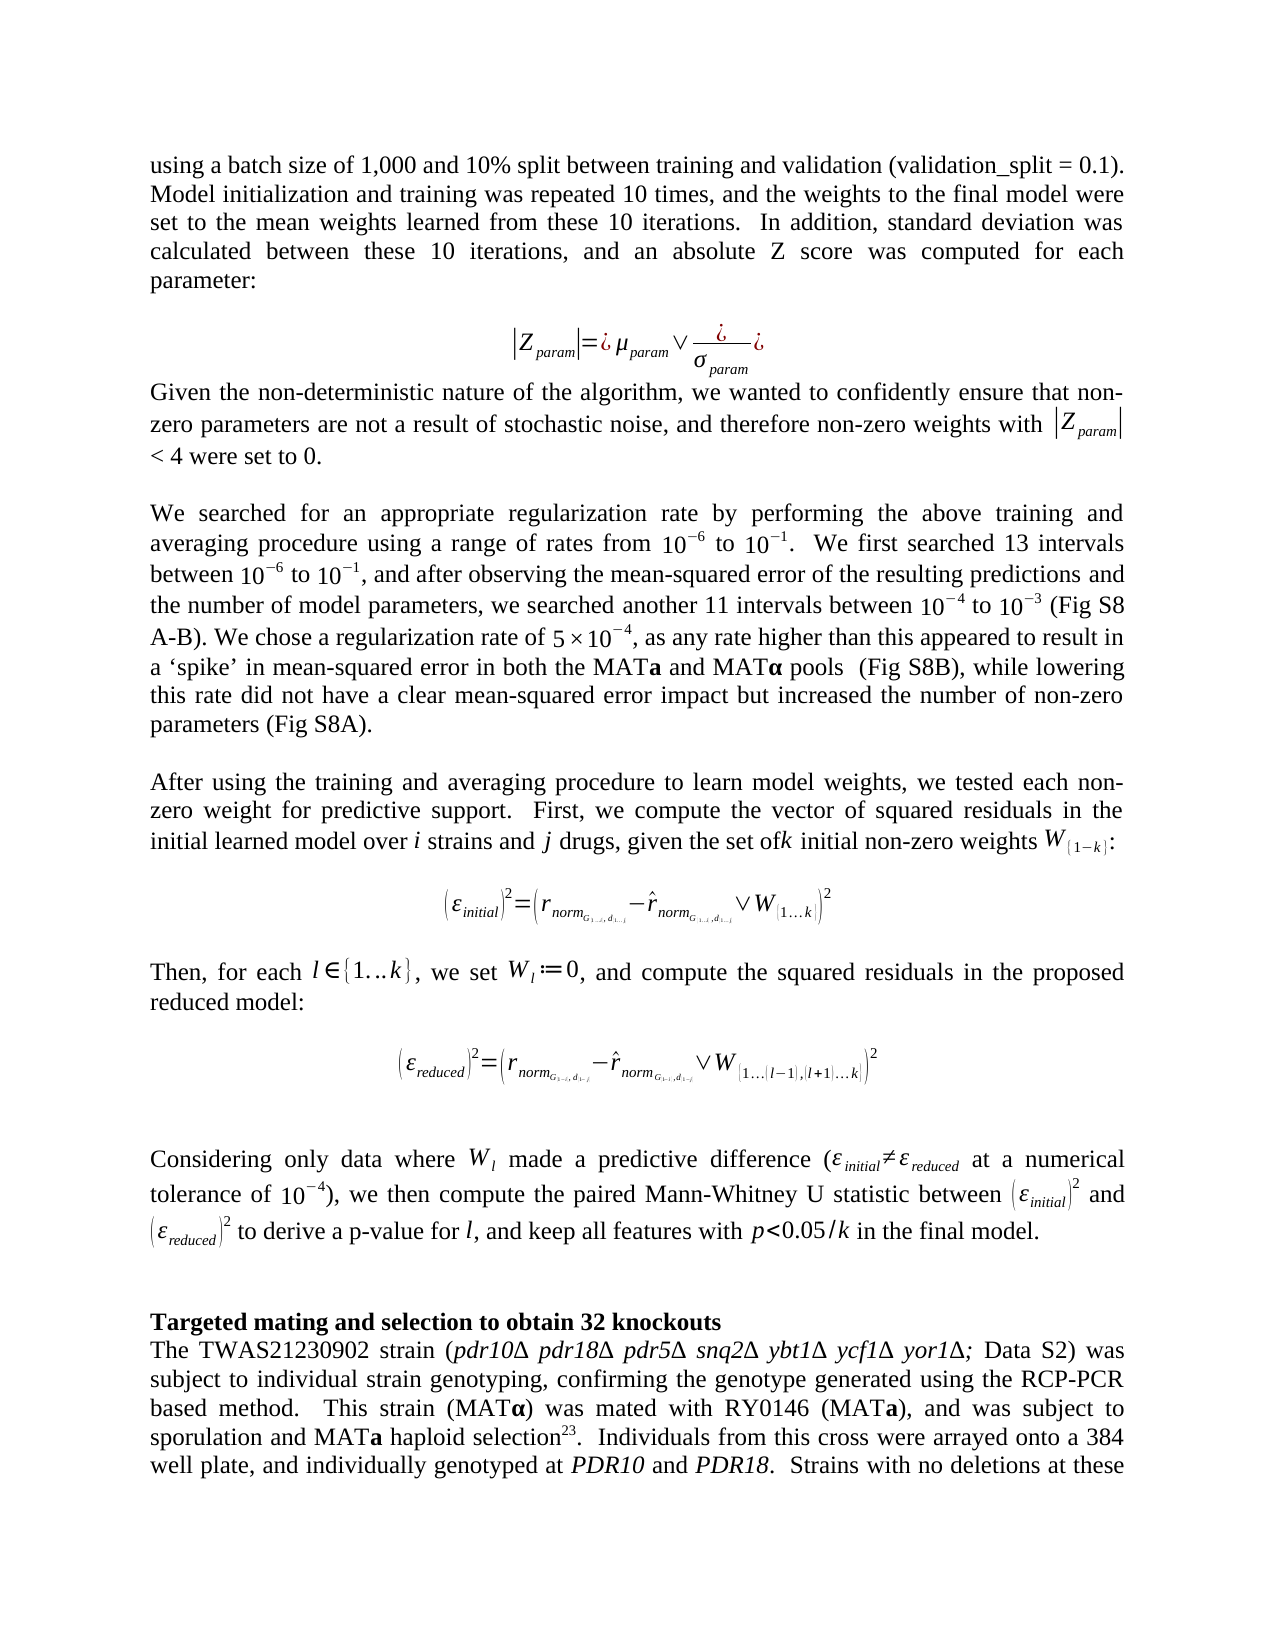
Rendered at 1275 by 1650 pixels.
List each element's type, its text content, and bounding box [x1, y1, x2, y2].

text Then, for each , we set , and compute the squared residuals in the proposed reduced model: [150, 955, 1125, 1015]
text After using the training and averaging procedure to learn model weights, we tested each non-zero weight for predictive support. First, we compute the vector of squared residuals in the initial learned model over strains and drugs, given the set of initial non-zero weights : [150, 767, 1125, 856]
text Targeted mating and selection to obtain 32 knockouts [150, 1307, 1125, 1336]
text Considering only data where made a predictive difference ( at a numerical tolerance of ), we then compute the paired Mann-Whitney U statistic between and to derive a p-value for , and keep all features with in the final model. [150, 1143, 1125, 1249]
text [150, 150, 1125, 294]
text We searched for an appropriate regularization rate by performing the above training and averaging procedure using a range of rates from to . We first searched 13 intervals between to , and after observing the mean-squared error of the resulting predictions and the number of model parameters, we searched another 11 intervals between to (Fig S8 A-B). We chose a regularization rate of , as any rate higher than this appeared to result in a ‘spike’ in mean-squared error in both the MATa and MATα pools (Fig S8B), while lowering this rate did not have a clear mean-squared error impact but increased the number of non-zero parameters (Fig S8A). [150, 498, 1125, 738]
text Given the non-deterministic nature of the algorithm, we wanted to confidently ensure that non-zero parameters are not a result of stochastic noise, and therefore non-zero weights with < 4 were set to 0. [150, 377, 1125, 469]
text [150, 1336, 1125, 1479]
